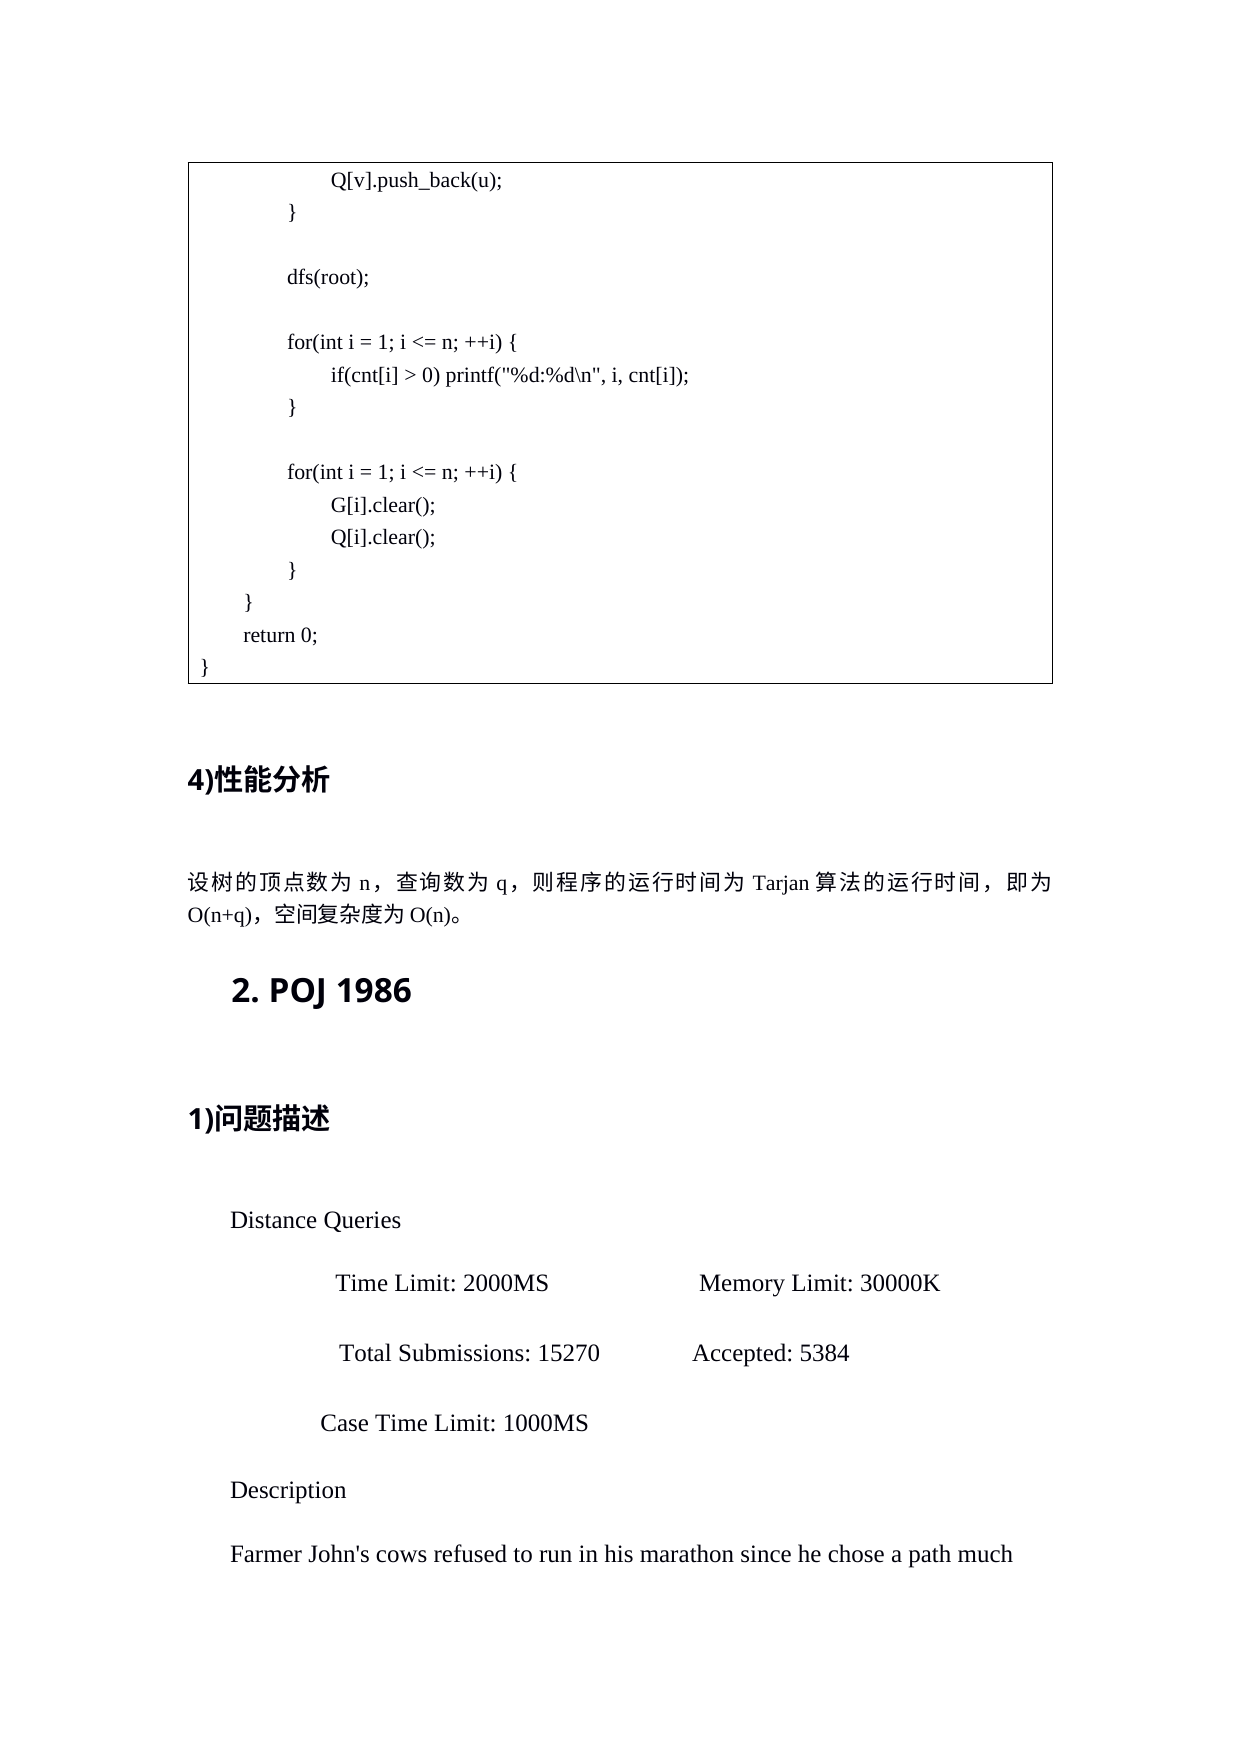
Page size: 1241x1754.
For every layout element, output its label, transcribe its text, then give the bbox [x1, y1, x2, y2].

text 设树的顶点数为n，查询数为q，则程序的运行时间为Tarjan算法的运行时间，即为O(n+q)，空间复杂度为O(n)。 [187, 864, 1053, 929]
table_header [189, 163, 1052, 683]
subtitle 1)问题描述 [187, 1084, 1053, 1149]
subtitle 4)性能分析 [187, 746, 1053, 811]
text Case Time Limit: 1000MS [320, 1406, 1051, 1439]
subtitle 2. POJ 1986 [231, 957, 1053, 1022]
text Distance Queries [230, 1203, 1051, 1235]
text Description [230, 1474, 1051, 1506]
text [186, 1537, 1039, 1570]
text Time Limit: 2000MS Memory Limit: 30000K [187, 1266, 1053, 1299]
text Total Submissions: 15270 Accepted: 5384 [187, 1336, 1053, 1369]
